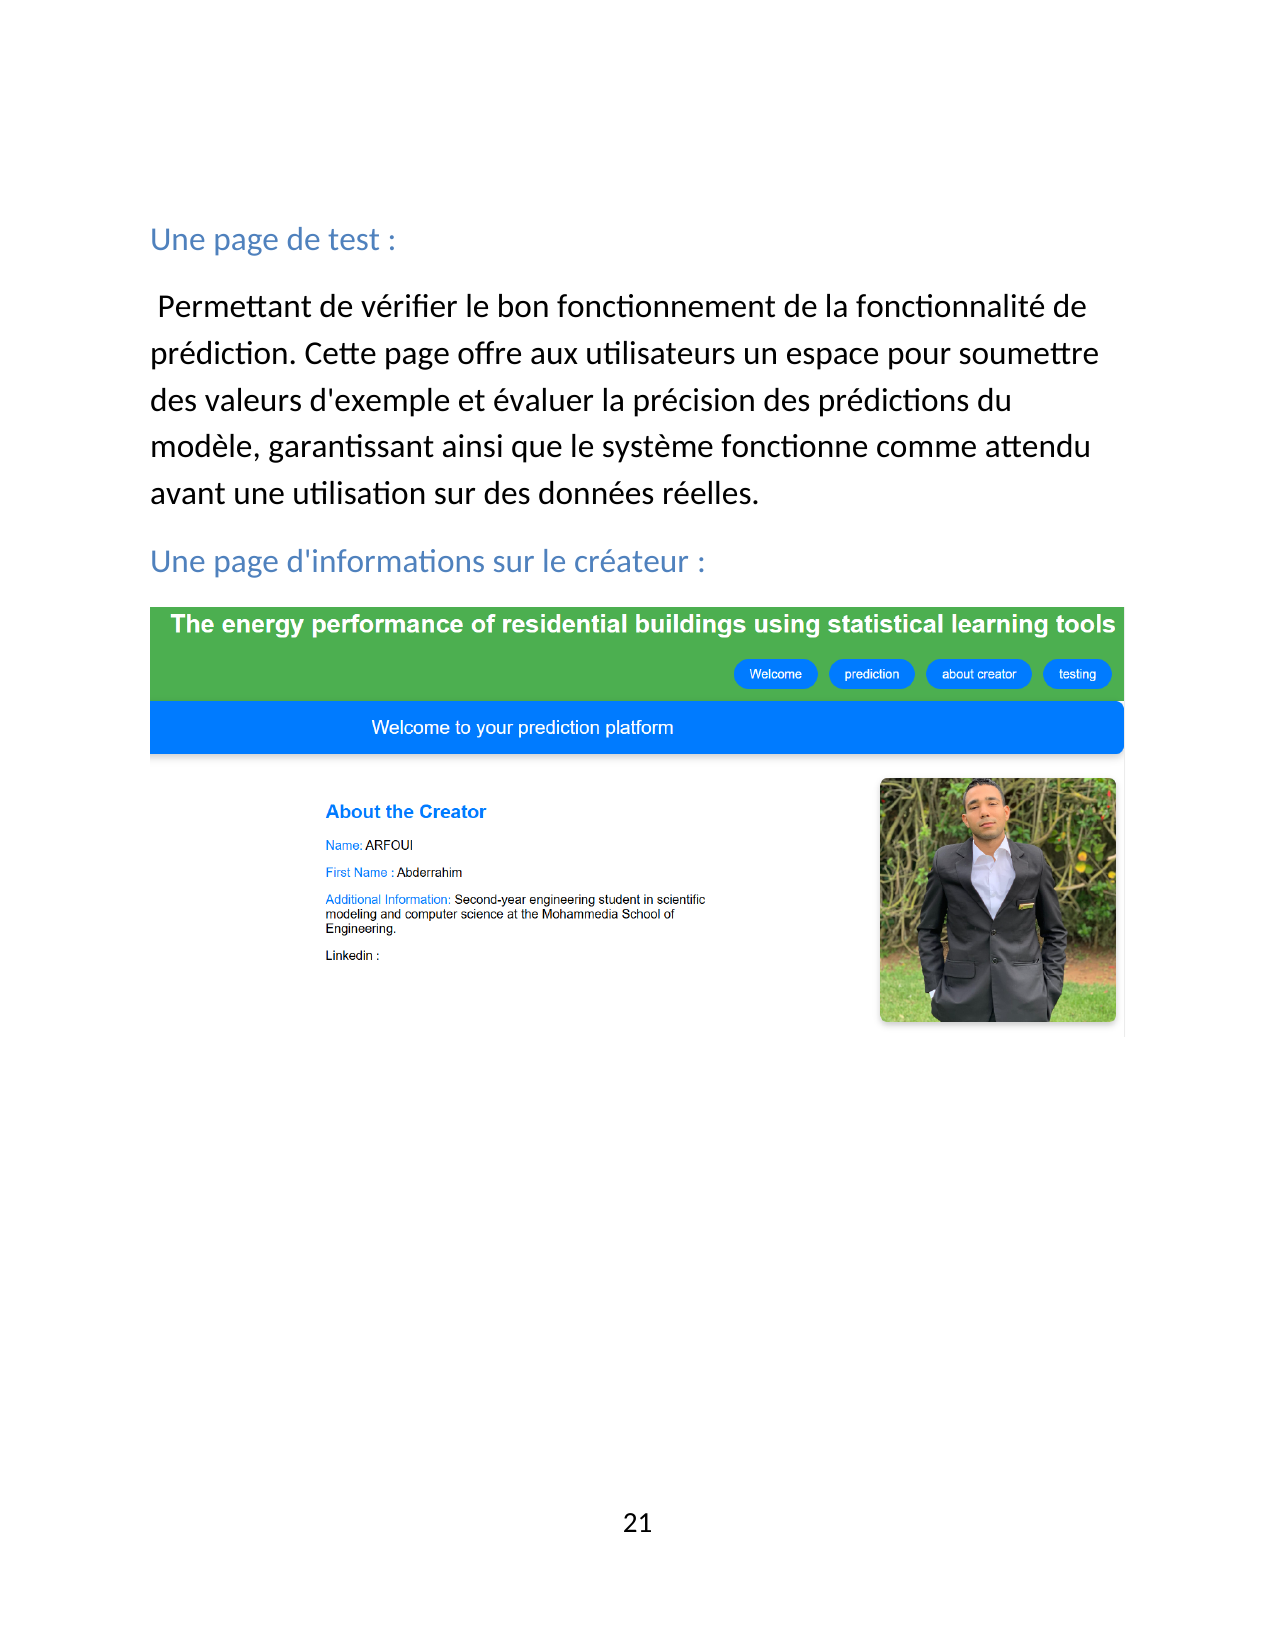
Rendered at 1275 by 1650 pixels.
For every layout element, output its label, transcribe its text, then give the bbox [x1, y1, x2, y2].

picture [150, 607, 1125, 1037]
text Une page d'informations sur le créateur : [150, 540, 1125, 581]
text Permettant de vérifier le bon fonctionnement de la fonctionnalité de prédiction. Cette page offre aux utilisateurs un espace pour soumettre des valeurs d'exemple et évaluer la précision des prédictions du modèle, garantissant ainsi que le système fonctionne comme attendu avant une utilisation sur des données réelles. [150, 285, 1125, 513]
text Une page de test : [150, 218, 1125, 258]
